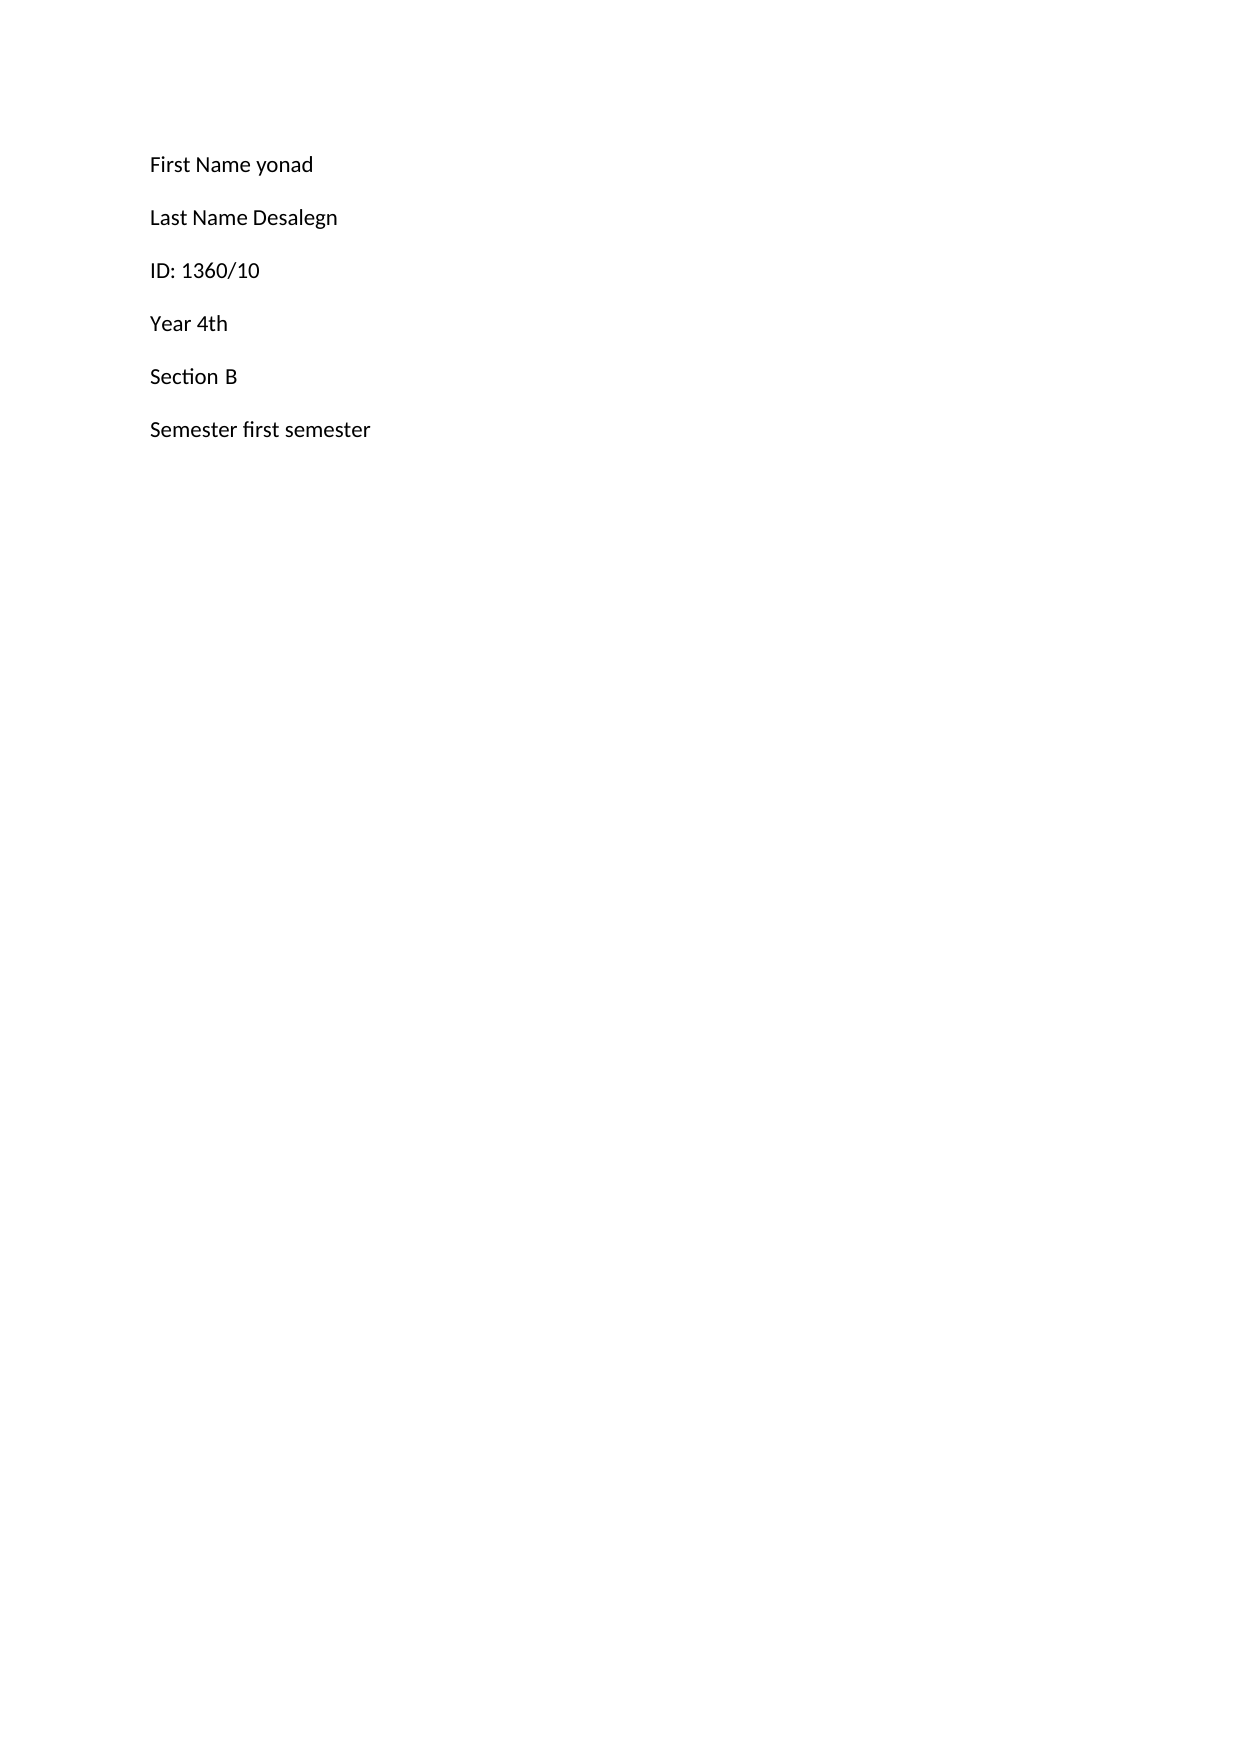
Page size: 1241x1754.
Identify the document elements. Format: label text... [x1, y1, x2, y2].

text Last Name Desalegn [150, 203, 1090, 231]
text ID: 1360/10 [150, 256, 1090, 284]
text Semester first semester [150, 415, 1090, 443]
text First Name yonad [150, 150, 1090, 178]
text Section B [150, 362, 1090, 390]
text Year 4th [150, 309, 1090, 337]
